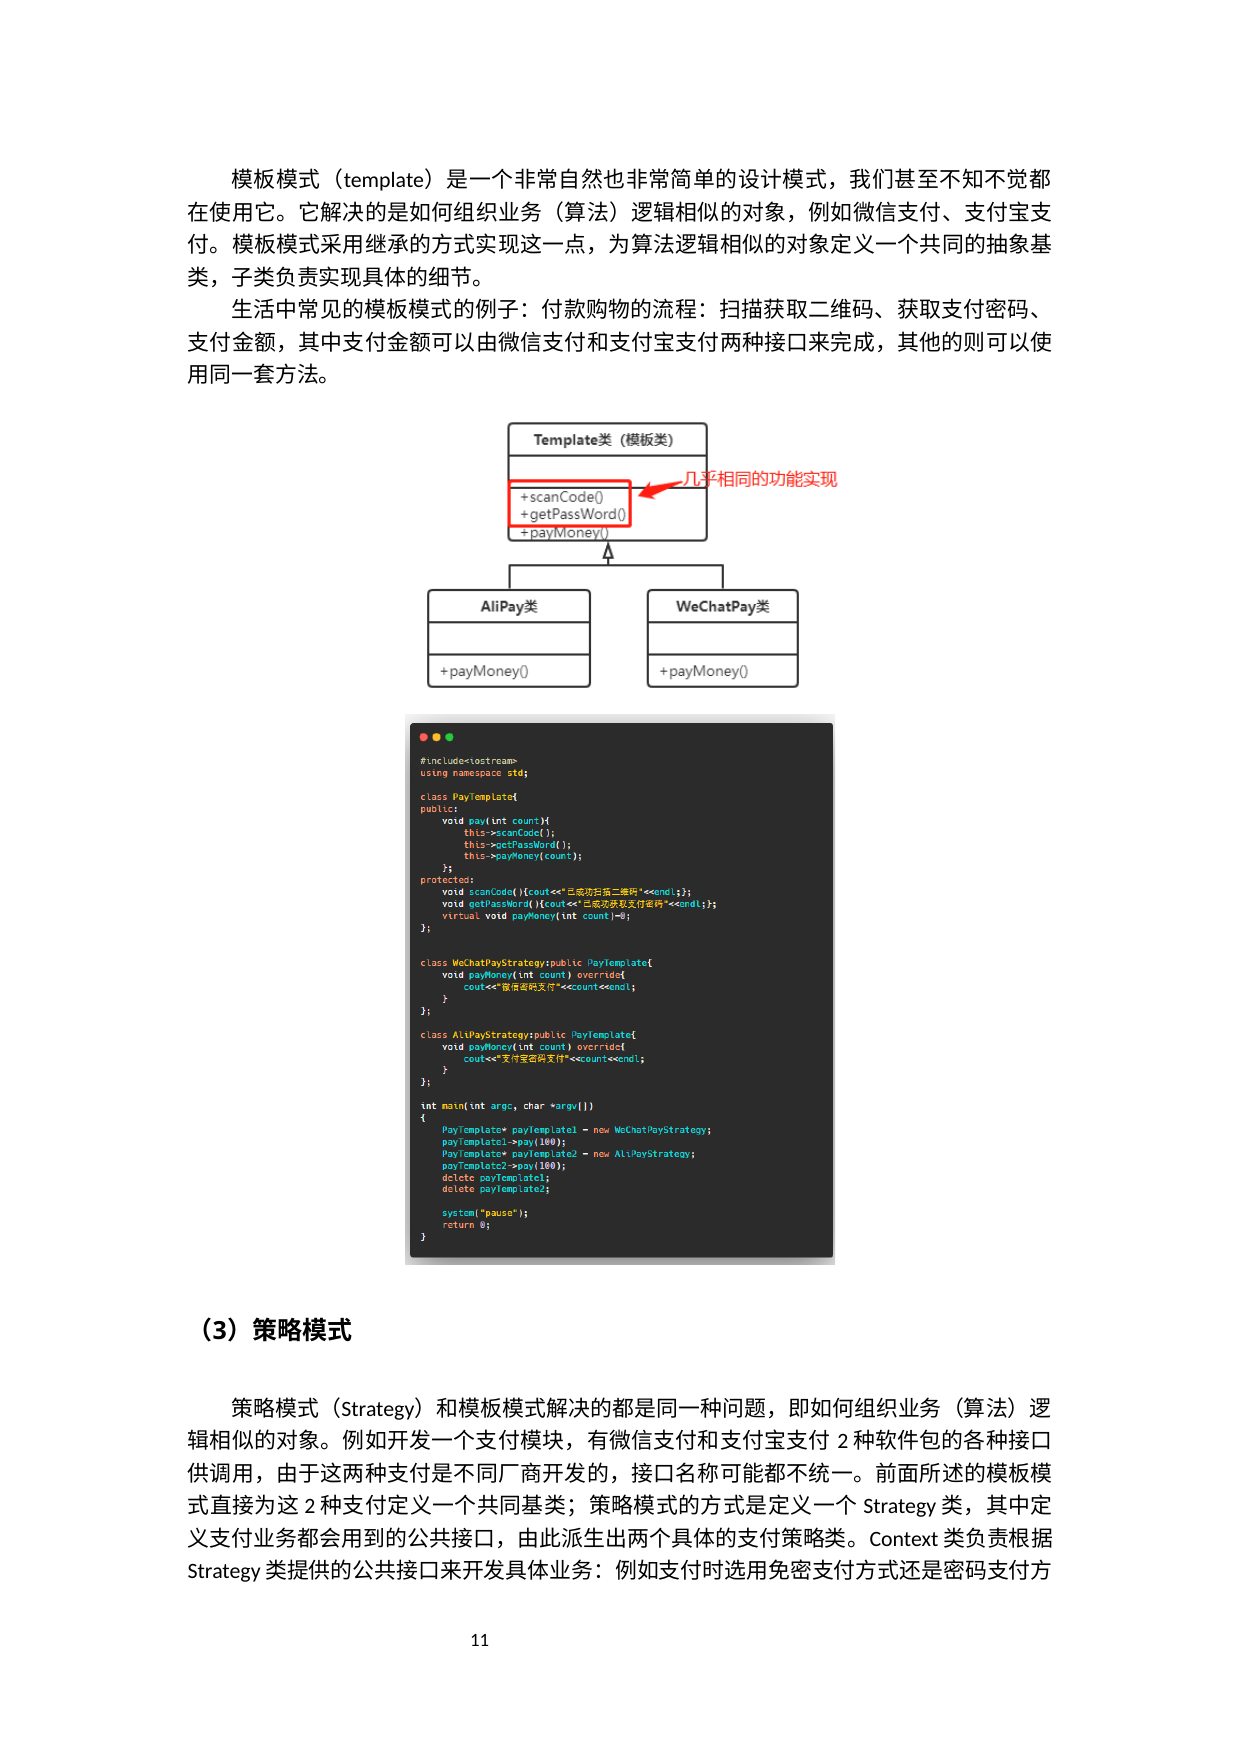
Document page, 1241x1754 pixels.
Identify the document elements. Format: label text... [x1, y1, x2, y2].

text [187, 1390, 1053, 1585]
subtitle （3）策略模式 [187, 1296, 1053, 1361]
list 模板模式（template）是一个非常自然也非常简单的设计模式，我们甚至不知不觉都在使用它。它解决的是如何组织业务（算法）逻辑相似的对象，例如微信支付、支付宝支付。模板模式采用继承的方式实现这一点，为算法逻辑相似的对象定义一个共同的抽象基类，子类负责实现具体的细节。 [187, 162, 1053, 292]
picture [405, 714, 836, 1265]
text 生活中常见的模板模式的例子：付款购物的流程：扫描获取二维码、获取支付密码、支付金额，其中支付金额可以由微信支付和支付宝支付两种接口来完成，其他的则可以使用同一套方法。 [187, 292, 1053, 389]
picture [395, 389, 845, 704]
